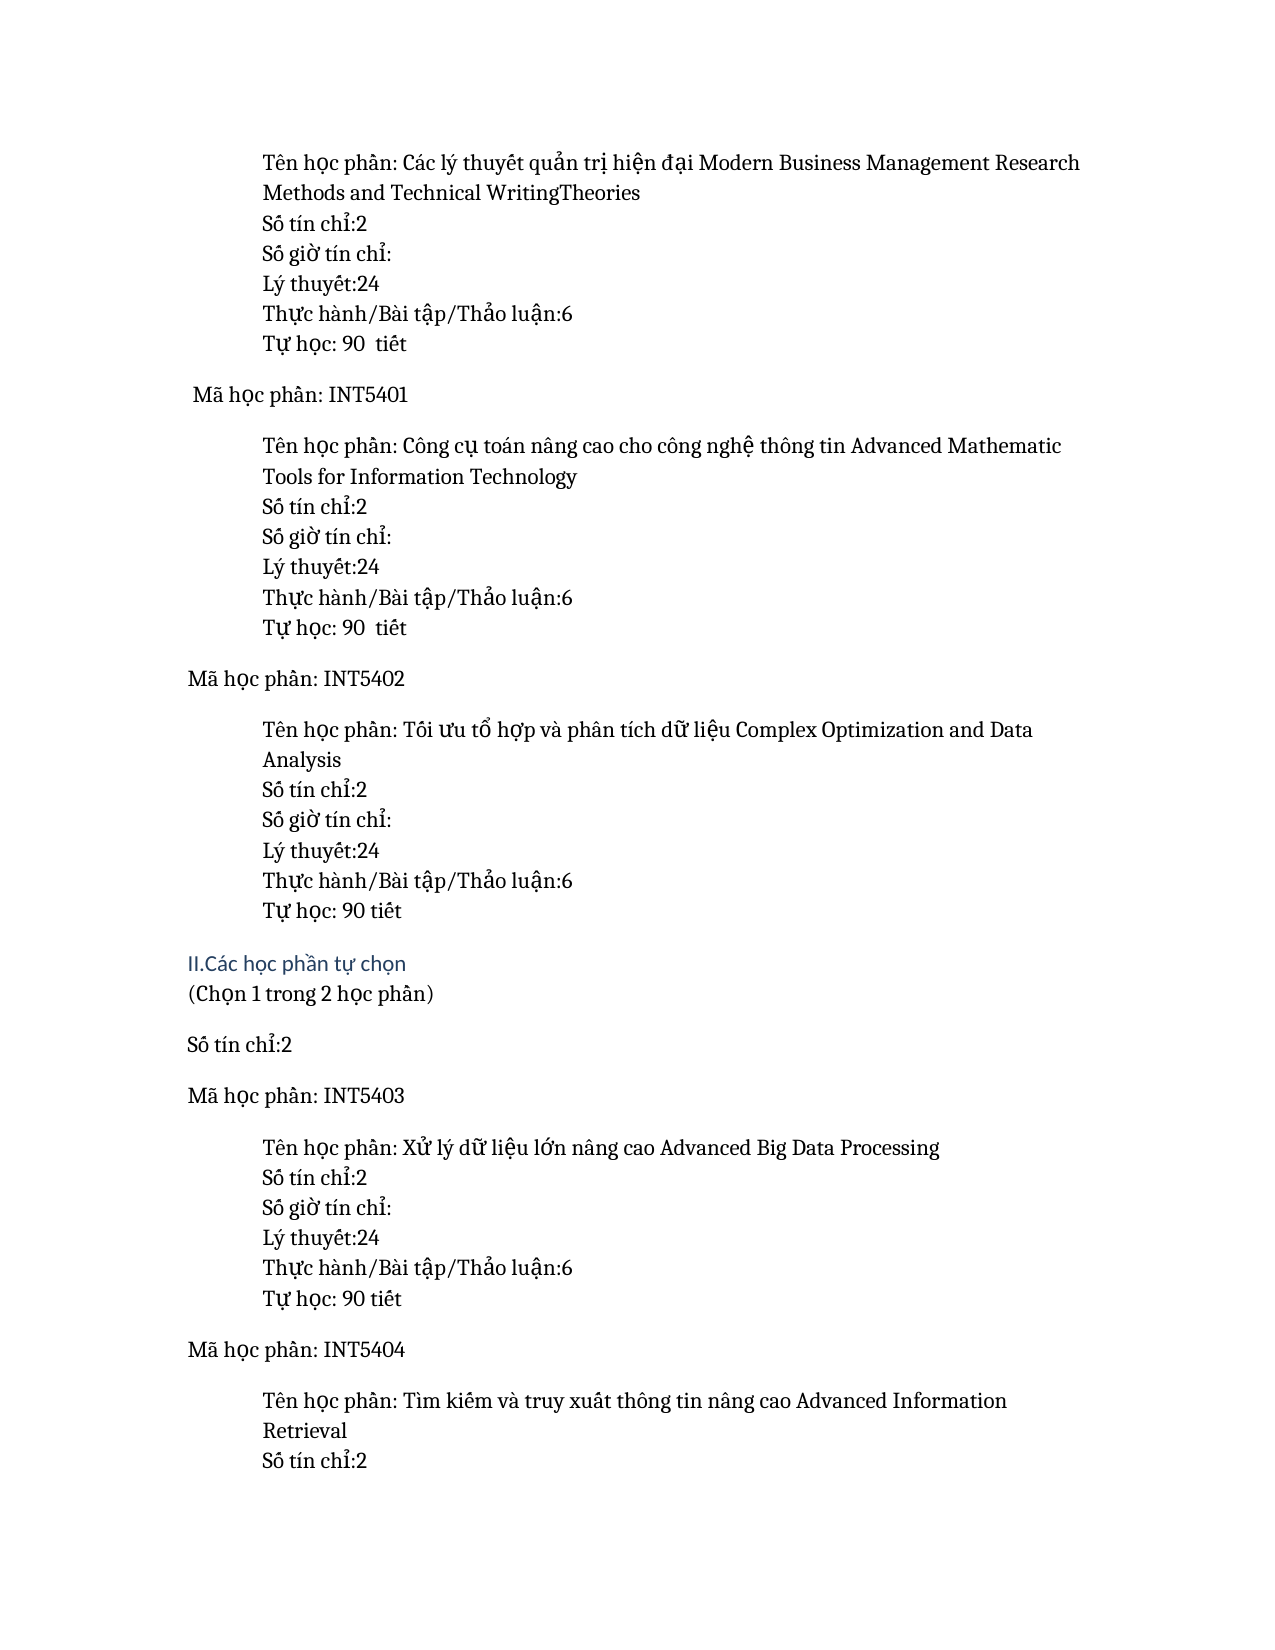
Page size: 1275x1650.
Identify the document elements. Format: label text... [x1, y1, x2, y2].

list Tên học phần: Các lý thuyết quản trị hiện đại Modern Business Management Research Methods and Technical WritingTheories [262, 150, 1087, 207]
text Mã học phần: INT5401 [187, 382, 1087, 409]
list Lý thuyết:24 [262, 837, 1087, 864]
list Số tín chỉ:2 [262, 1448, 1087, 1474]
list Lý thuyết:24 [262, 1225, 1087, 1251]
list Lý thuyết:24 [262, 554, 1087, 581]
list Tên học phần: Xử lý dữ liệu lớn nâng cao Advanced Big Data Processing [262, 1134, 1087, 1161]
list Thực hành/Bài tập/Thảo luận:6 [262, 1255, 1087, 1281]
list Số tín chỉ:2 [262, 210, 1087, 237]
text Số tín chỉ:2 [187, 1032, 1087, 1058]
list Tự học: 90 tiết [262, 331, 1087, 358]
text Mã học phần: INT5403 [187, 1083, 1087, 1109]
list Tự học: 90 tiết [262, 1285, 1087, 1312]
list Tự học: 90 tiết [262, 614, 1087, 641]
list Thực hành/Bài tập/Thảo luận:6 [262, 301, 1087, 327]
list Số tín chỉ:2 [262, 494, 1087, 520]
list Số giờ tín chỉ: [262, 241, 1087, 267]
list Tên học phần: Tối ưu tổ hợp và phân tích dữ liệu Complex Optimization and Data Analysis [262, 717, 1087, 773]
list Tên học phần: Tìm kiếm và truy xuất thông tin nâng cao Advanced Information Retrieval [262, 1387, 1087, 1444]
list Tên học phần: Công cụ toán nâng cao cho công nghệ thông tin Advanced Mathematic Tools for Information Technology [262, 433, 1087, 490]
list Thực hành/Bài tập/Thảo luận:6 [262, 584, 1087, 611]
text Mã học phần: INT5404 [187, 1336, 1087, 1363]
list Tự học: 90 tiết [262, 898, 1087, 924]
list Số giờ tín chỉ: [262, 524, 1087, 550]
subtitle II.Các học phần tự chọn [187, 949, 1087, 977]
text (Chọn 1 trong 2 học phần) [187, 981, 1087, 1007]
list Số tín chỉ:2 [262, 777, 1087, 803]
list Lý thuyết:24 [262, 271, 1087, 297]
text Mã học phần: INT5402 [187, 666, 1087, 692]
list Số giờ tín chỉ: [262, 807, 1087, 834]
list Thực hành/Bài tập/Thảo luận:6 [262, 868, 1087, 894]
list Số giờ tín chỉ: [262, 1195, 1087, 1221]
list Số tín chỉ:2 [262, 1164, 1087, 1191]
